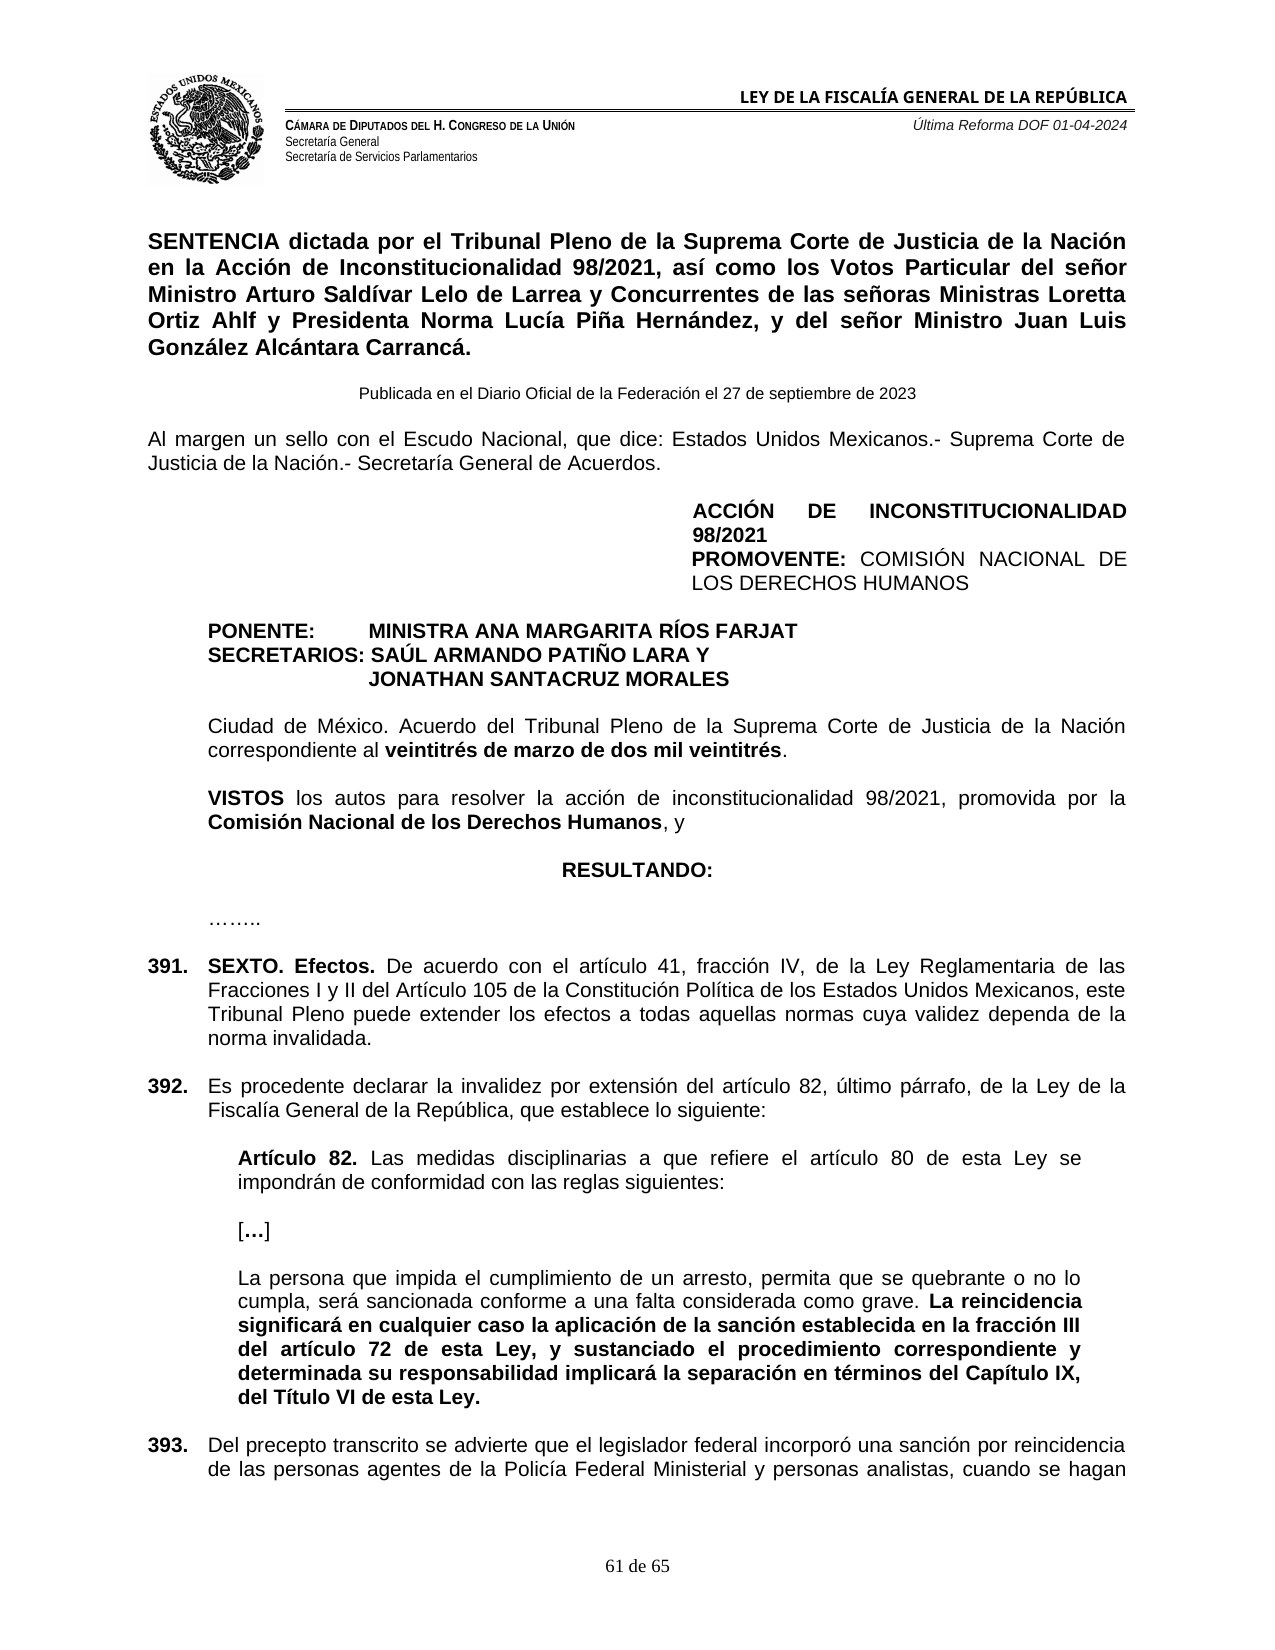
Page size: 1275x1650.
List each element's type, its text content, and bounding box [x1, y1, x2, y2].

list Al margen un sello con el Escudo Nacional, que dice: Estados Unidos Mexicanos.- Suprema Corte de Justicia de la Nación.- Secretaría General de Acuerdos. [148, 427, 1127, 475]
text Publicada en el Diario Oficial de la Federación el 27 de septiembre de 2023 [148, 384, 1127, 403]
text 392. Es procedente declarar la invalidez por extensión del artículo 82, último párrafo, de la Ley de la Fiscalía General de la República, que establece lo siguiente: [148, 1074, 1127, 1122]
text JONATHAN SANTACRUZ MORALES [340, 666, 1127, 690]
text ACCIÓN DE INCONSTITUCIONALIDAD 98/2021 [692, 499, 1127, 547]
text RESULTANDO: [148, 858, 1127, 882]
text 391. SEXTO. Efectos. De acuerdo con el artículo 41, fracción IV, de la Ley Reglamentaria de las Fracciones I y II del Artículo 105 de la Constitución Política de los Estados Unidos Mexicanos, este Tribunal Pleno puede extender los efectos a todas aquellas normas cuya validez dependa de la norma invalidada. [148, 954, 1127, 1050]
text […] [238, 1217, 1082, 1241]
text La persona que impida el cumplimiento de un arresto, permita que se quebrante o no lo cumpla, será sancionada conforme a una falta considerada como grave. La reincidencia significará en cualquier caso la aplicación de la sanción establecida en la fracción III del artículo 72 de esta Ley, y sustanciado el procedimiento correspondiente y determinada su responsabilidad implicará la separación en términos del Capítulo IX, del Título VI de esta Ley. [238, 1265, 1082, 1409]
text Ciudad de México. Acuerdo del Tribunal Pleno de la Suprema Corte de Justicia de la Nación correspondiente al veintitrés de marzo de dos mil veintitrés. [208, 714, 1127, 762]
text SECRETARIOS: SAÚL ARMANDO PATIÑO LARA Y [208, 642, 1127, 666]
text PONENTE: MINISTRA ANA MARGARITA RÍOS FARJAT [208, 618, 1127, 642]
text PROMOVENTE: COMISIÓN NACIONAL DE LOS DERECHOS HUMANOS [691, 547, 1127, 594]
text VISTOS los autos para resolver la acción de inconstitucionalidad 98/2021, promovida por la Comisión Nacional de los Derechos Humanos, y [208, 786, 1127, 834]
text SENTENCIA dictada por el Tribunal Pleno de la Suprema Corte de Justicia de la Nación en la Acción de Inconstitucionalidad 98/2021, así como los Votos Particular del señor Ministro Arturo Saldívar Lelo de Larrea y Concurrentes de las señoras Ministras Loretta Ortiz Ahlf y Presidenta Norma Lucía Piña Hernández, y del señor Ministro Juan Luis González Alcántara Carrancá. [148, 228, 1127, 360]
text …….. [208, 906, 1127, 930]
text Artículo 82. Las medidas disciplinarias a que refiere el artículo 80 de esta Ley se impondrán de conformidad con las reglas siguientes: [238, 1146, 1082, 1193]
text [148, 1433, 1127, 1481]
